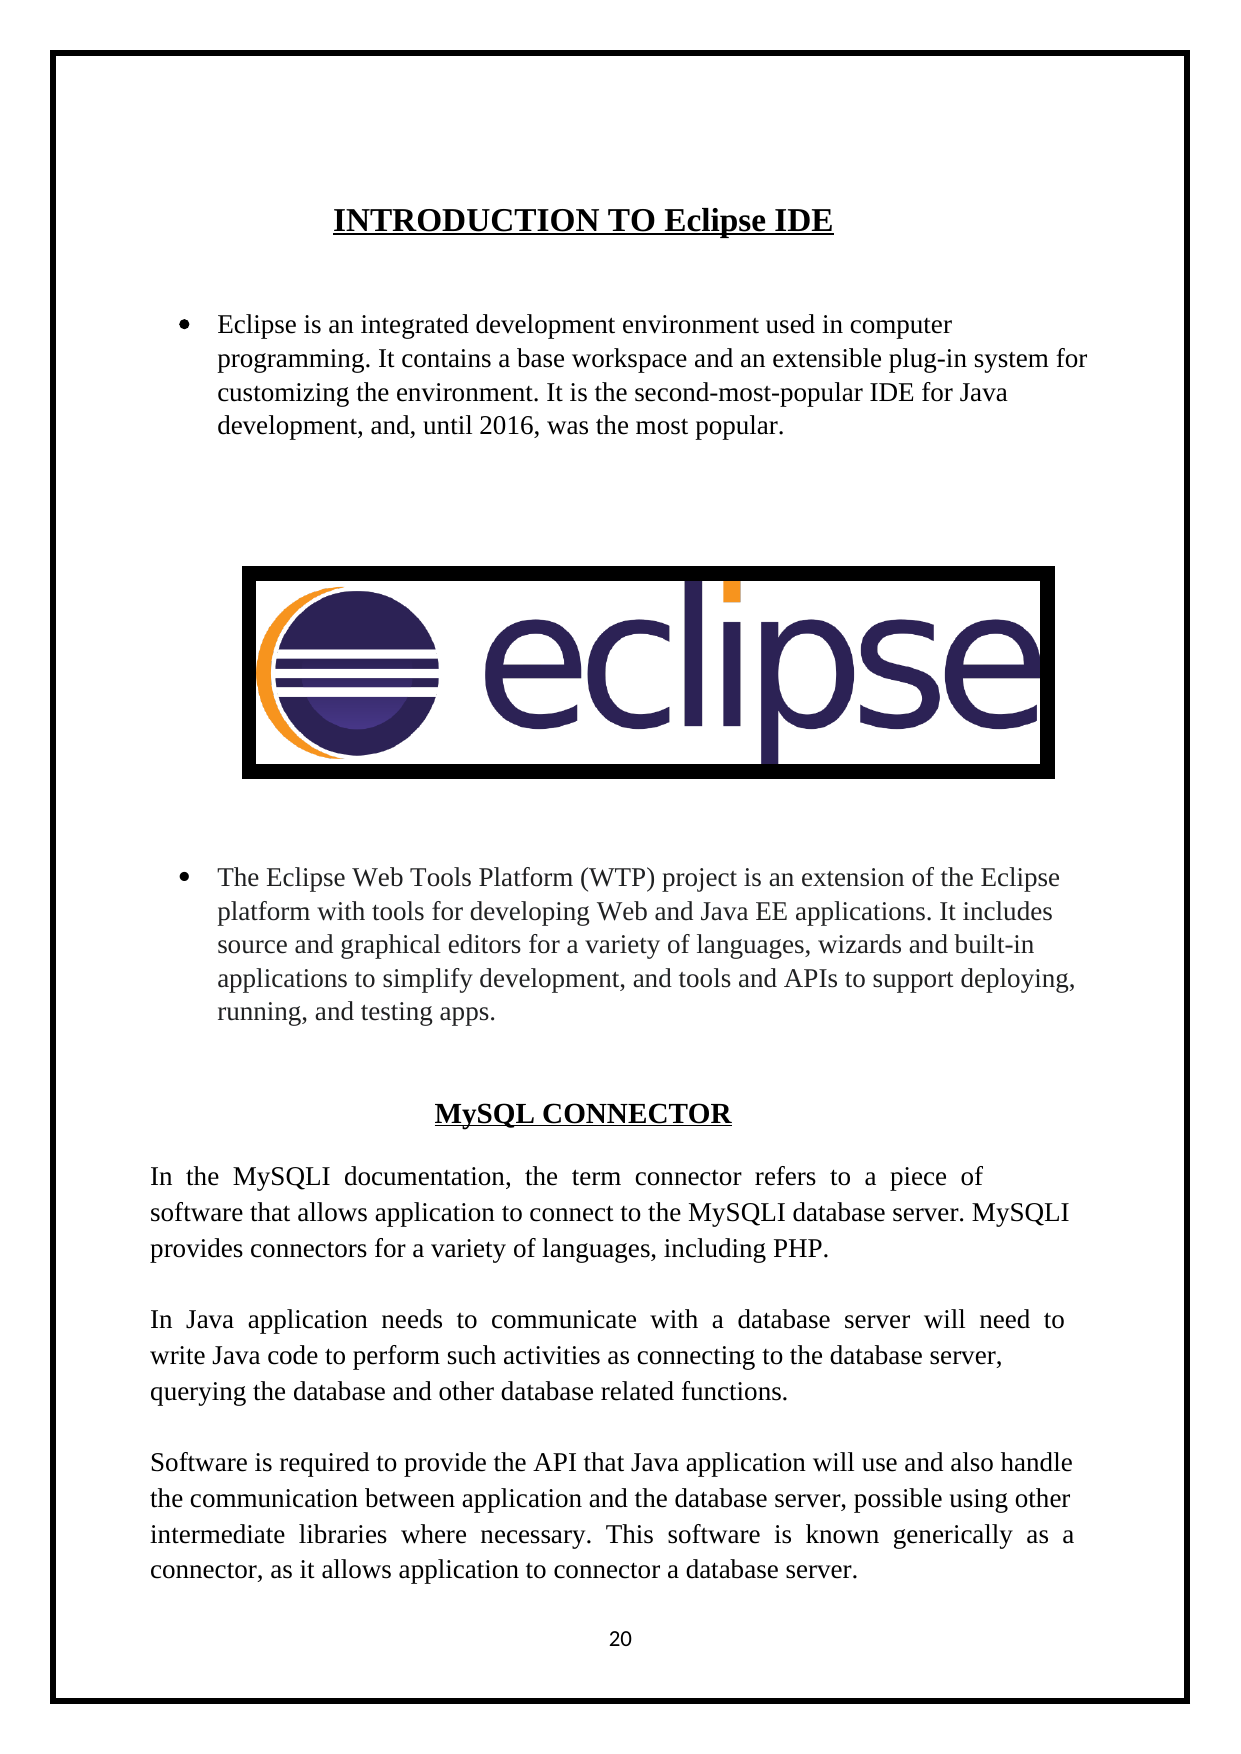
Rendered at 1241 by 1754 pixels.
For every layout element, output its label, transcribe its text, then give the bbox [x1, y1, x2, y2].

list The Eclipse Web Tools Platform (WTP) project is an extension of the Eclipse platform with tools for developing Web and Java EE applications. It includes source and graphical editors for a variety of languages, wizards and built-in applications to simplify development, and tools and APIs to support deploying, running, and testing apps. [179, 861, 1090, 1026]
text provides connectors for a variety of languages, including PHP. [150, 1232, 1090, 1263]
picture [256, 581, 1040, 764]
text software that allows application to connect to the MySQLI database server. MySQLI [150, 1196, 1090, 1227]
text querying the database and other database related functions. [150, 1375, 1090, 1406]
text connector, as it allows application to connector a database server. [150, 1553, 1090, 1584]
text INTRODUCTION TO Eclipse IDE [150, 200, 1090, 238]
text MySQL CONNECTOR [150, 1096, 1090, 1129]
text the communication between application and the database server, possible using other [150, 1482, 1090, 1513]
text In Java application needs to communicate with a database server will need to write Java code to perform such activities as connecting to the database server, [150, 1303, 1090, 1370]
text intermediate libraries where necessary. This software is known generically as a [150, 1518, 1090, 1549]
text In the MySQLI documentation, the term connector refers to a piece of [150, 1160, 1090, 1192]
list Eclipse is an integrated development environment used in computer programming. It contains a base workspace and an extensible plug-in system for customizing the environment. It is the second-most-popular IDE for Java development, and, until 2016, was the most popular. [179, 308, 1090, 440]
text Software is required to provide the API that Java application will use and also handle [150, 1446, 1090, 1477]
